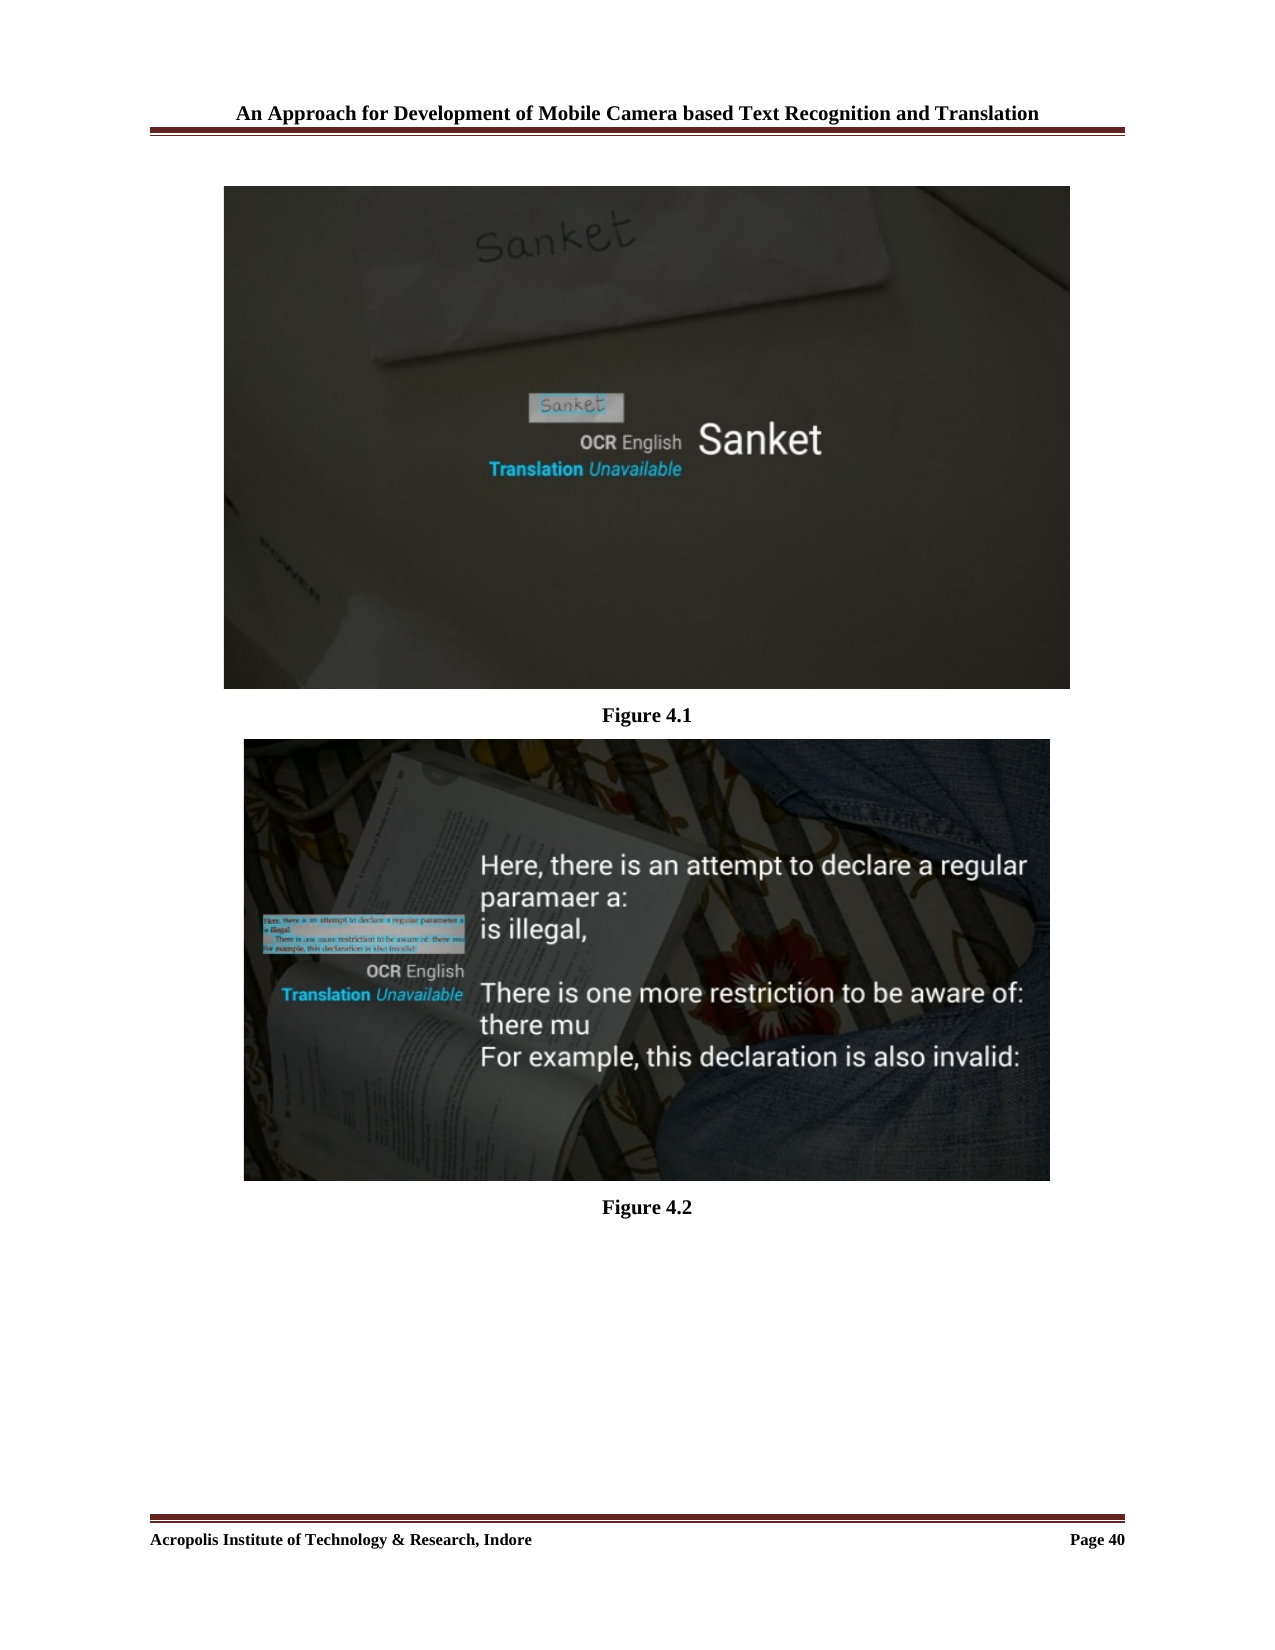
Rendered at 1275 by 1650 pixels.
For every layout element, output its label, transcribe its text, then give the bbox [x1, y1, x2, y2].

picture [223, 186, 1070, 689]
text Figure 4.2 [94, 1195, 1125, 1219]
text Figure 4.1 [94, 703, 1125, 727]
picture [243, 739, 1050, 1181]
